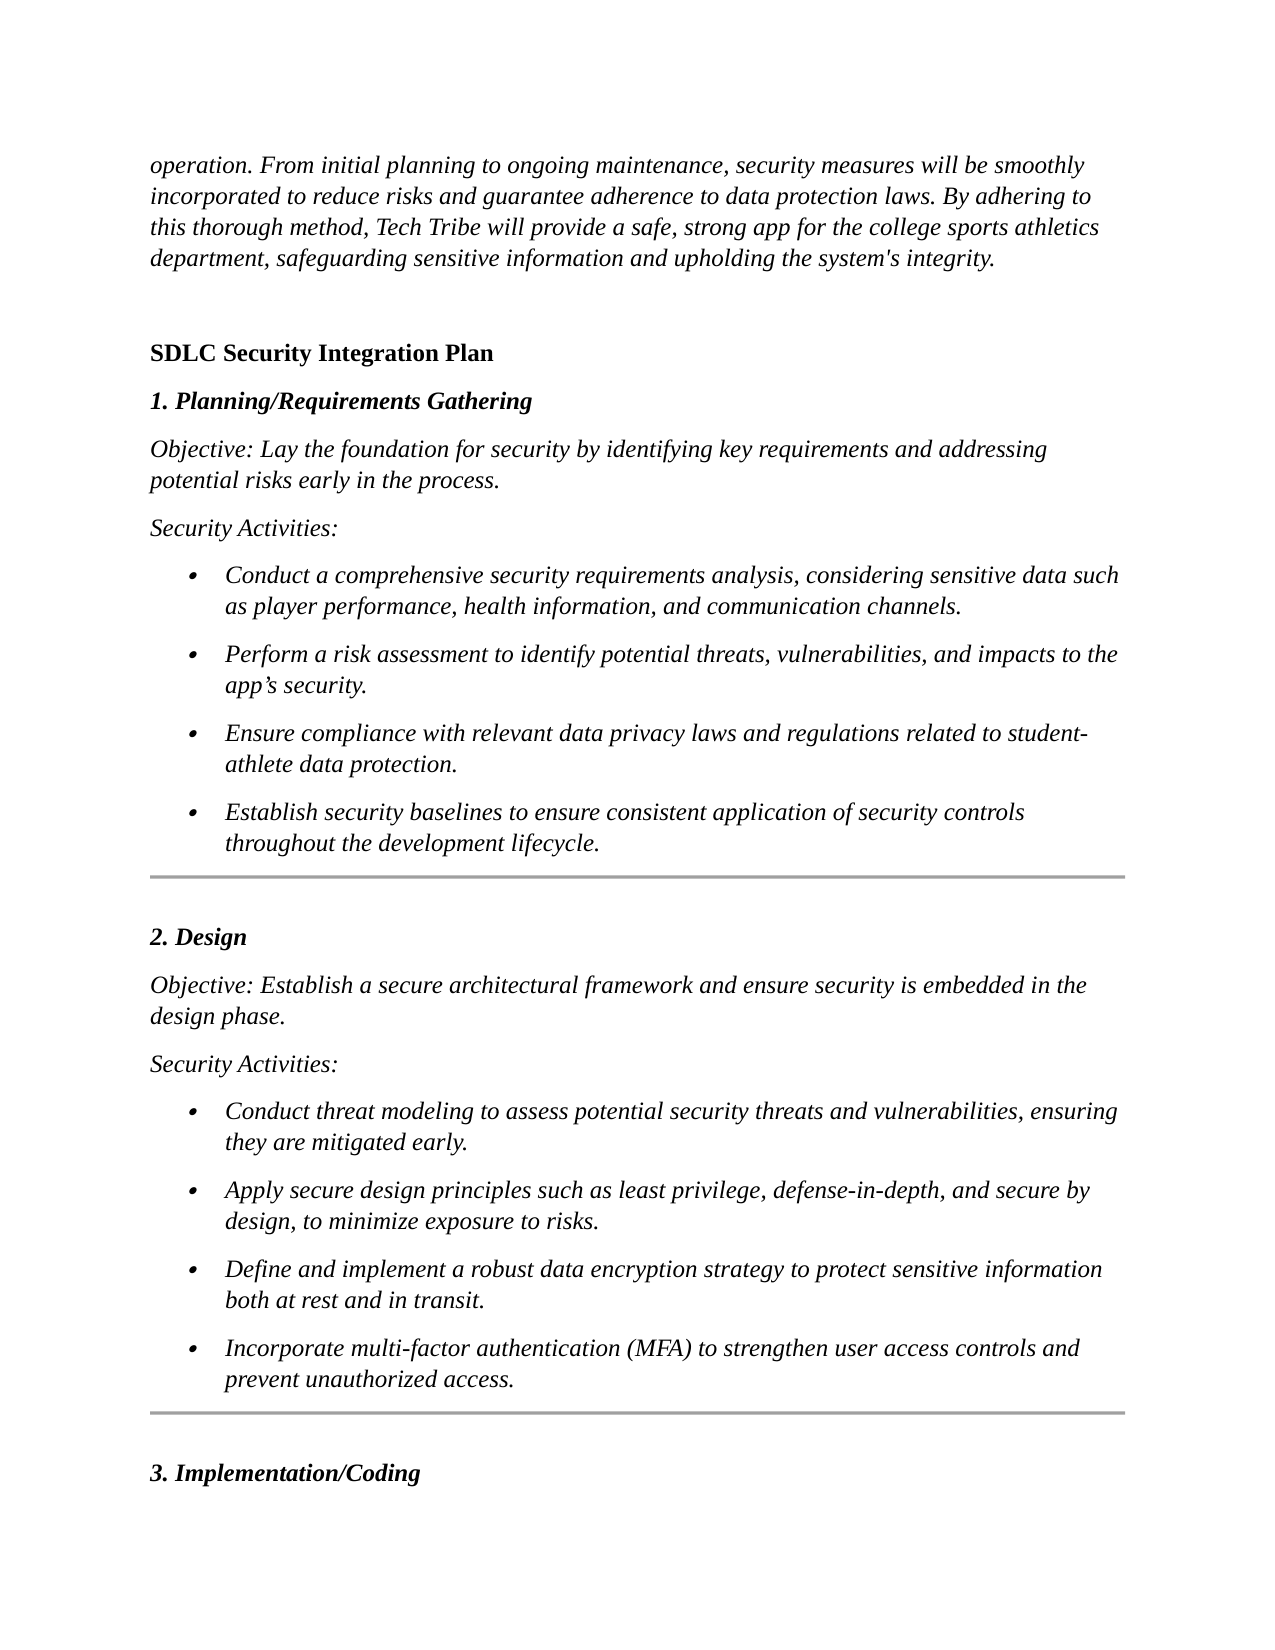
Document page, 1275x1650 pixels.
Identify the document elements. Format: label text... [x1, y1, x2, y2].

text 3. Implementation/Coding [150, 1458, 1125, 1487]
text Objective: Lay the foundation for security by identifying key requirements and addressing potential risks early in the process. [150, 434, 1125, 494]
text Security Activities: [150, 1049, 1125, 1077]
text 1. Planning/Requirements Gathering [150, 386, 1125, 415]
list Define and implement a robust data encryption strategy to protect sensitive information both at rest and in transit. [187, 1254, 1125, 1314]
list Perform a risk assessment to identify potential threats, vulnerabilities, and impacts to the app’s security. [187, 639, 1125, 699]
text Security Activities: [150, 513, 1125, 541]
list Establish security baselines to ensure consistent application of security controls throughout the development lifecycle. [187, 797, 1125, 856]
list Conduct a comprehensive security requirements analysis, considering sensitive data such as player performance, health information, and communication channels. [187, 560, 1125, 620]
text 2. Design [150, 922, 1125, 951]
list Ensure compliance with relevant data privacy laws and regulations related to student-athlete data protection. [187, 718, 1125, 778]
list Incorporate multi-factor authentication (MFA) to strengthen user access controls and prevent unauthorized access. [187, 1333, 1125, 1392]
list Conduct threat modeling to assess potential security threats and vulnerabilities, ensuring they are mitigated early. [187, 1096, 1125, 1156]
text SDLC Security Integration Plan [150, 338, 1125, 367]
text Objective: Establish a secure architectural framework and ensure security is embedded in the design phase. [150, 970, 1125, 1030]
list Apply secure design principles such as least privilege, defense-in-depth, and secure by design, to minimize exposure to risks. [187, 1175, 1125, 1235]
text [150, 150, 1125, 272]
